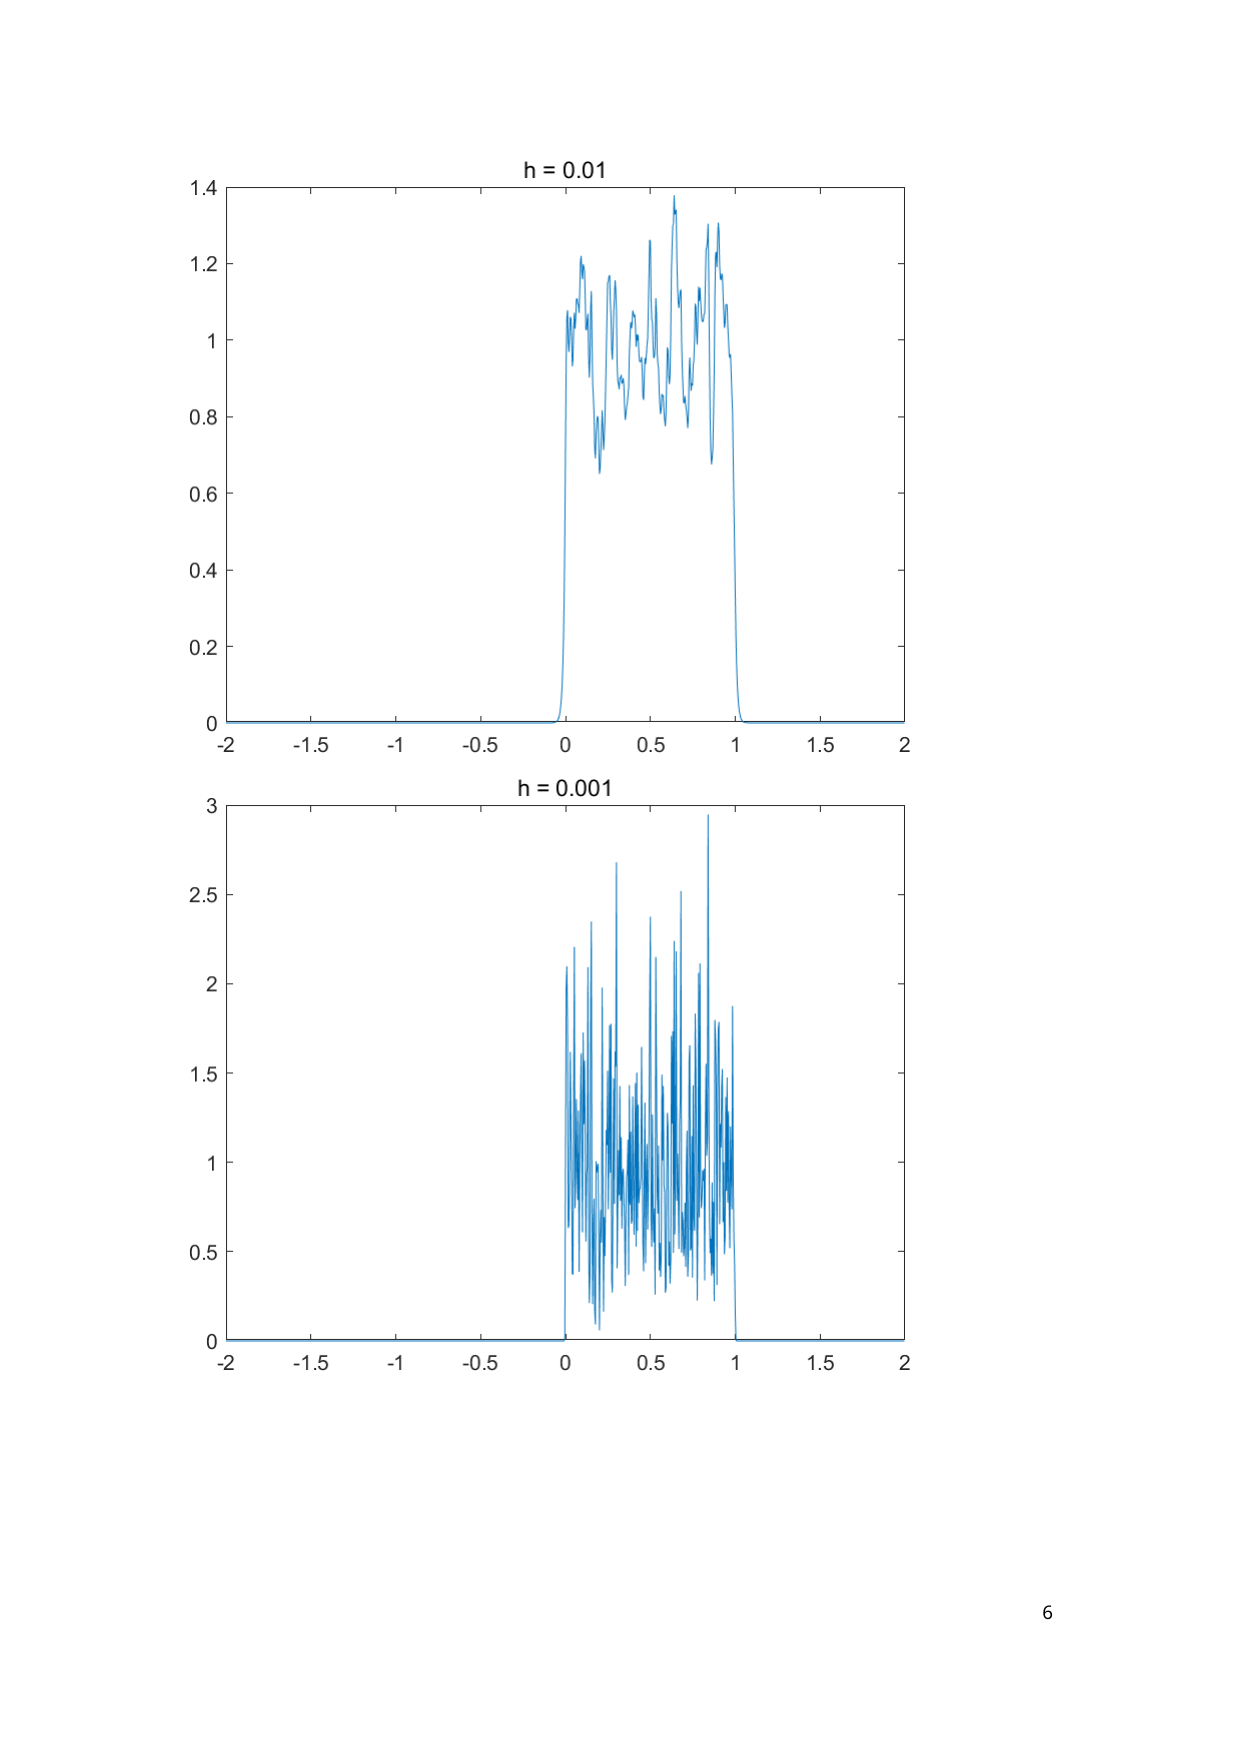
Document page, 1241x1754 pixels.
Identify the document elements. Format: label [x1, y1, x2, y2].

picture [187, 159, 912, 755]
picture [187, 777, 912, 1373]
